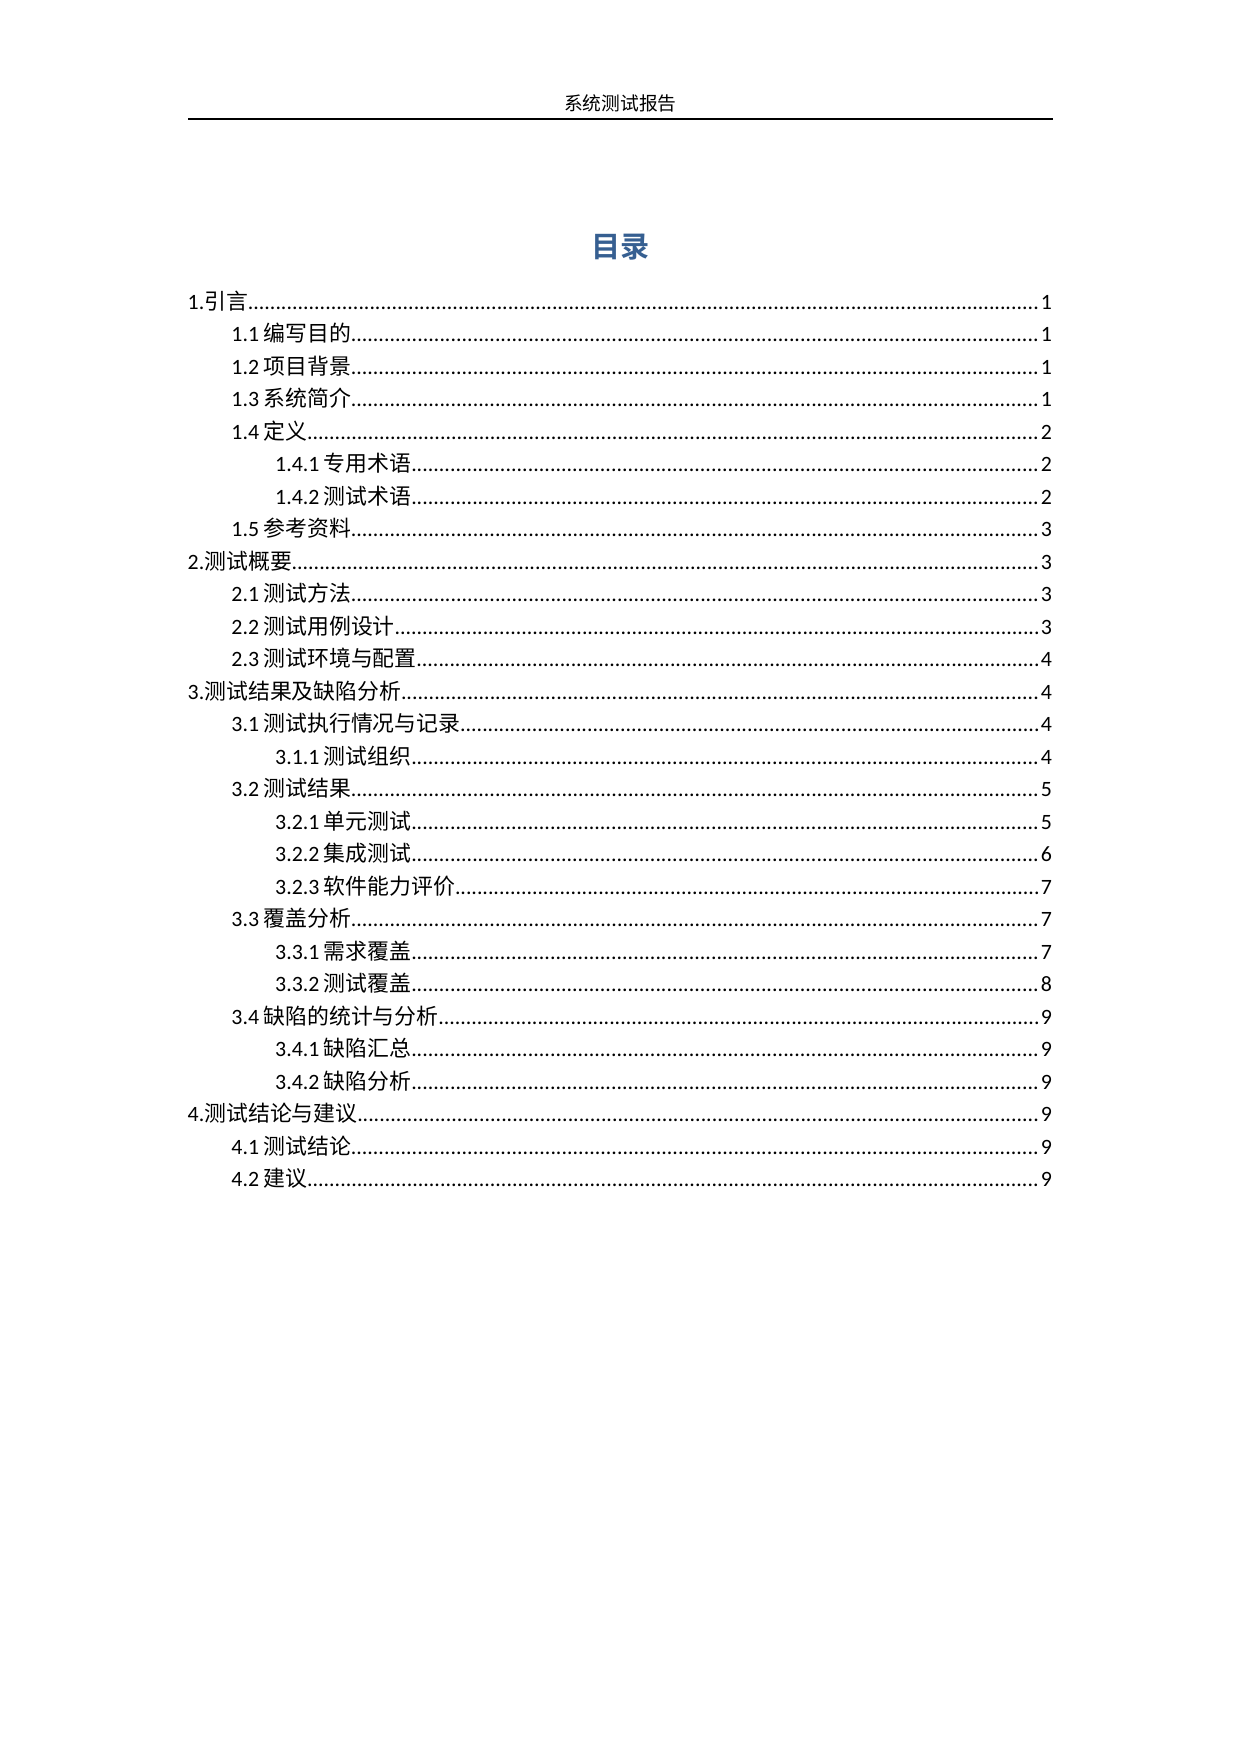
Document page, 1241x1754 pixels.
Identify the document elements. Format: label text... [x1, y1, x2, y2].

text 3.3覆盖分析 7 [231, 901, 1053, 933]
text 4.1测试结论 9 [231, 1128, 1053, 1161]
text 3.3.2测试覆盖 8 [275, 966, 1053, 998]
text 1.引言 1 [187, 283, 1053, 316]
text 2.3测试环境与配置 4 [231, 641, 1053, 673]
text 3.1测试执行情况与记录 4 [231, 706, 1053, 738]
text 3.测试结果及缺陷分析 4 [187, 673, 1053, 706]
text 3.2.1单元测试 5 [275, 803, 1053, 836]
text 1.2项目背景 1 [231, 348, 1053, 381]
text 1.1编写目的 1 [231, 316, 1053, 348]
text 1.4.1专用术语 2 [275, 446, 1053, 478]
text 3.2.2集成测试 6 [275, 836, 1053, 868]
text 2.测试概要 3 [187, 543, 1053, 576]
text 3.4.2缺陷分析 9 [275, 1063, 1053, 1096]
text 2.2测试用例设计 3 [231, 608, 1053, 641]
text 1.5参考资料 3 [231, 511, 1053, 543]
text 3.2测试结果 5 [231, 771, 1053, 803]
text 3.2.3软件能力评价 7 [275, 868, 1053, 901]
text 2.1测试方法 3 [231, 576, 1053, 608]
text 1.4定义 2 [231, 413, 1053, 446]
text 4.测试结论与建议 9 [187, 1096, 1053, 1128]
text 3.4缺陷的统计与分析 9 [231, 998, 1053, 1031]
subtitle 目录 [187, 212, 1053, 277]
text 3.1.1测试组织 4 [275, 738, 1053, 771]
text 1.3系统简介 1 [231, 381, 1053, 413]
text 1.4.2测试术语 2 [275, 478, 1053, 511]
text 3.4.1缺陷汇总 9 [275, 1031, 1053, 1063]
text 4.2建议 9 [231, 1161, 1053, 1193]
text 3.3.1需求覆盖 7 [275, 933, 1053, 966]
